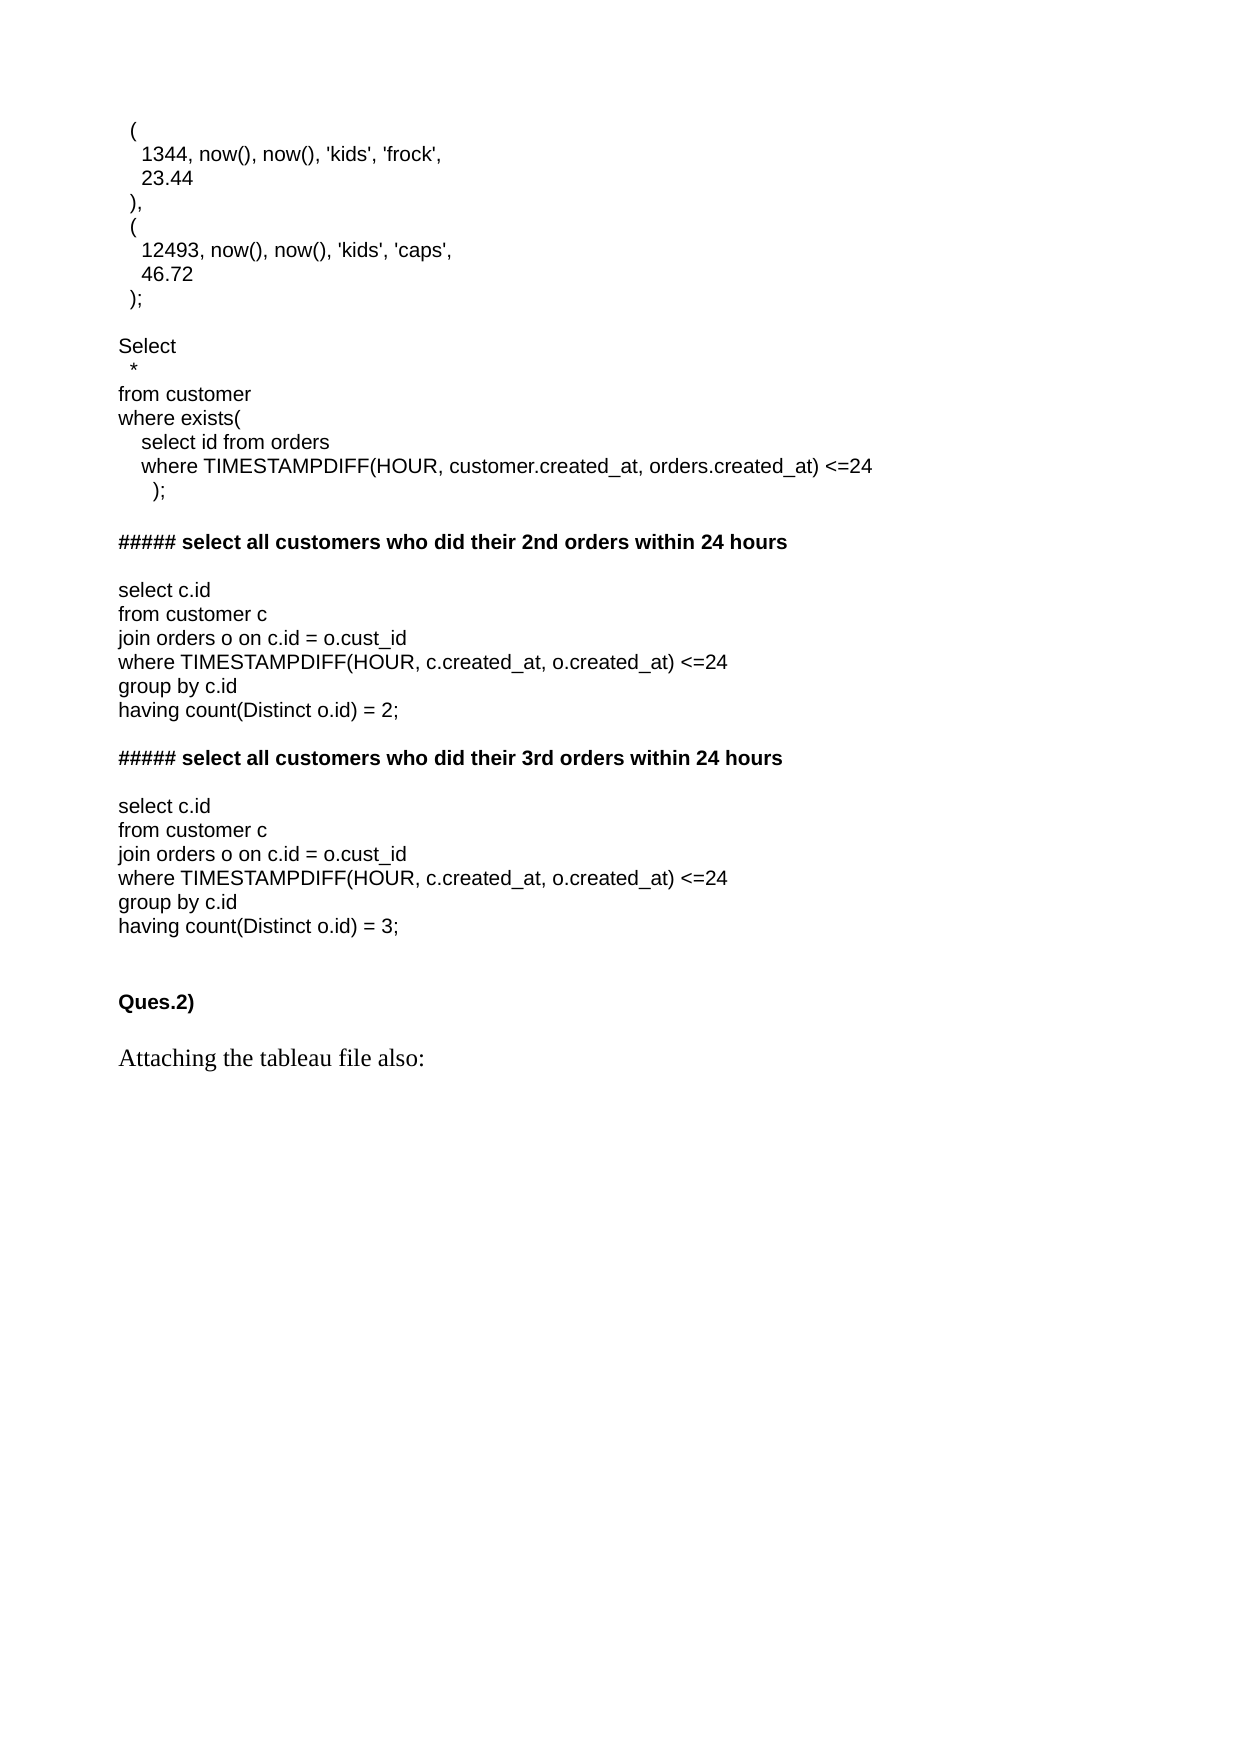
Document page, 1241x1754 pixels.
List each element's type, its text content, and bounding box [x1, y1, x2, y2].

text having count(Distinct o.id) = 3; [118, 913, 1122, 937]
text ); [118, 286, 1122, 310]
text select c.id [118, 794, 1122, 818]
text 12493, now(), now(), 'kids', 'caps', [118, 238, 1122, 262]
text where exists( [118, 406, 1122, 429]
text group by c.id [118, 674, 1122, 698]
text from customer [118, 382, 1122, 406]
text Attaching the tableau file also: [118, 1043, 1122, 1072]
text 1344, now(), now(), 'kids', 'frock', [118, 142, 1122, 166]
text from customer c [118, 818, 1122, 842]
text select c.id [118, 578, 1122, 602]
text ( [118, 214, 1122, 238]
text ); [118, 477, 1122, 501]
text Select [118, 334, 1122, 358]
text group by c.id [118, 889, 1122, 913]
text from customer c [118, 602, 1122, 626]
text 46.72 [118, 262, 1122, 286]
text ##### select all customers who did their 3rd orders within 24 hours [118, 746, 1122, 770]
text join orders o on c.id = o.cust_id [118, 626, 1122, 650]
text * [118, 358, 1122, 382]
text ), [118, 190, 1122, 214]
text having count(Distinct o.id) = 2; [118, 698, 1122, 722]
text where TIMESTAMPDIFF(HOUR, c.created_at, o.created_at) <=24 [118, 866, 1122, 889]
text where TIMESTAMPDIFF(HOUR, customer.created_at, orders.created_at) <=24 [118, 453, 1122, 477]
text ( [118, 118, 1122, 142]
text where TIMESTAMPDIFF(HOUR, c.created_at, o.created_at) <=24 [118, 650, 1122, 674]
text 23.44 [118, 166, 1122, 190]
text join orders o on c.id = o.cust_id [118, 842, 1122, 866]
text ##### select all customers who did their 2nd orders within 24 hours [118, 530, 1122, 554]
text Ques.2) [118, 990, 1122, 1014]
text select id from orders [118, 429, 1122, 453]
